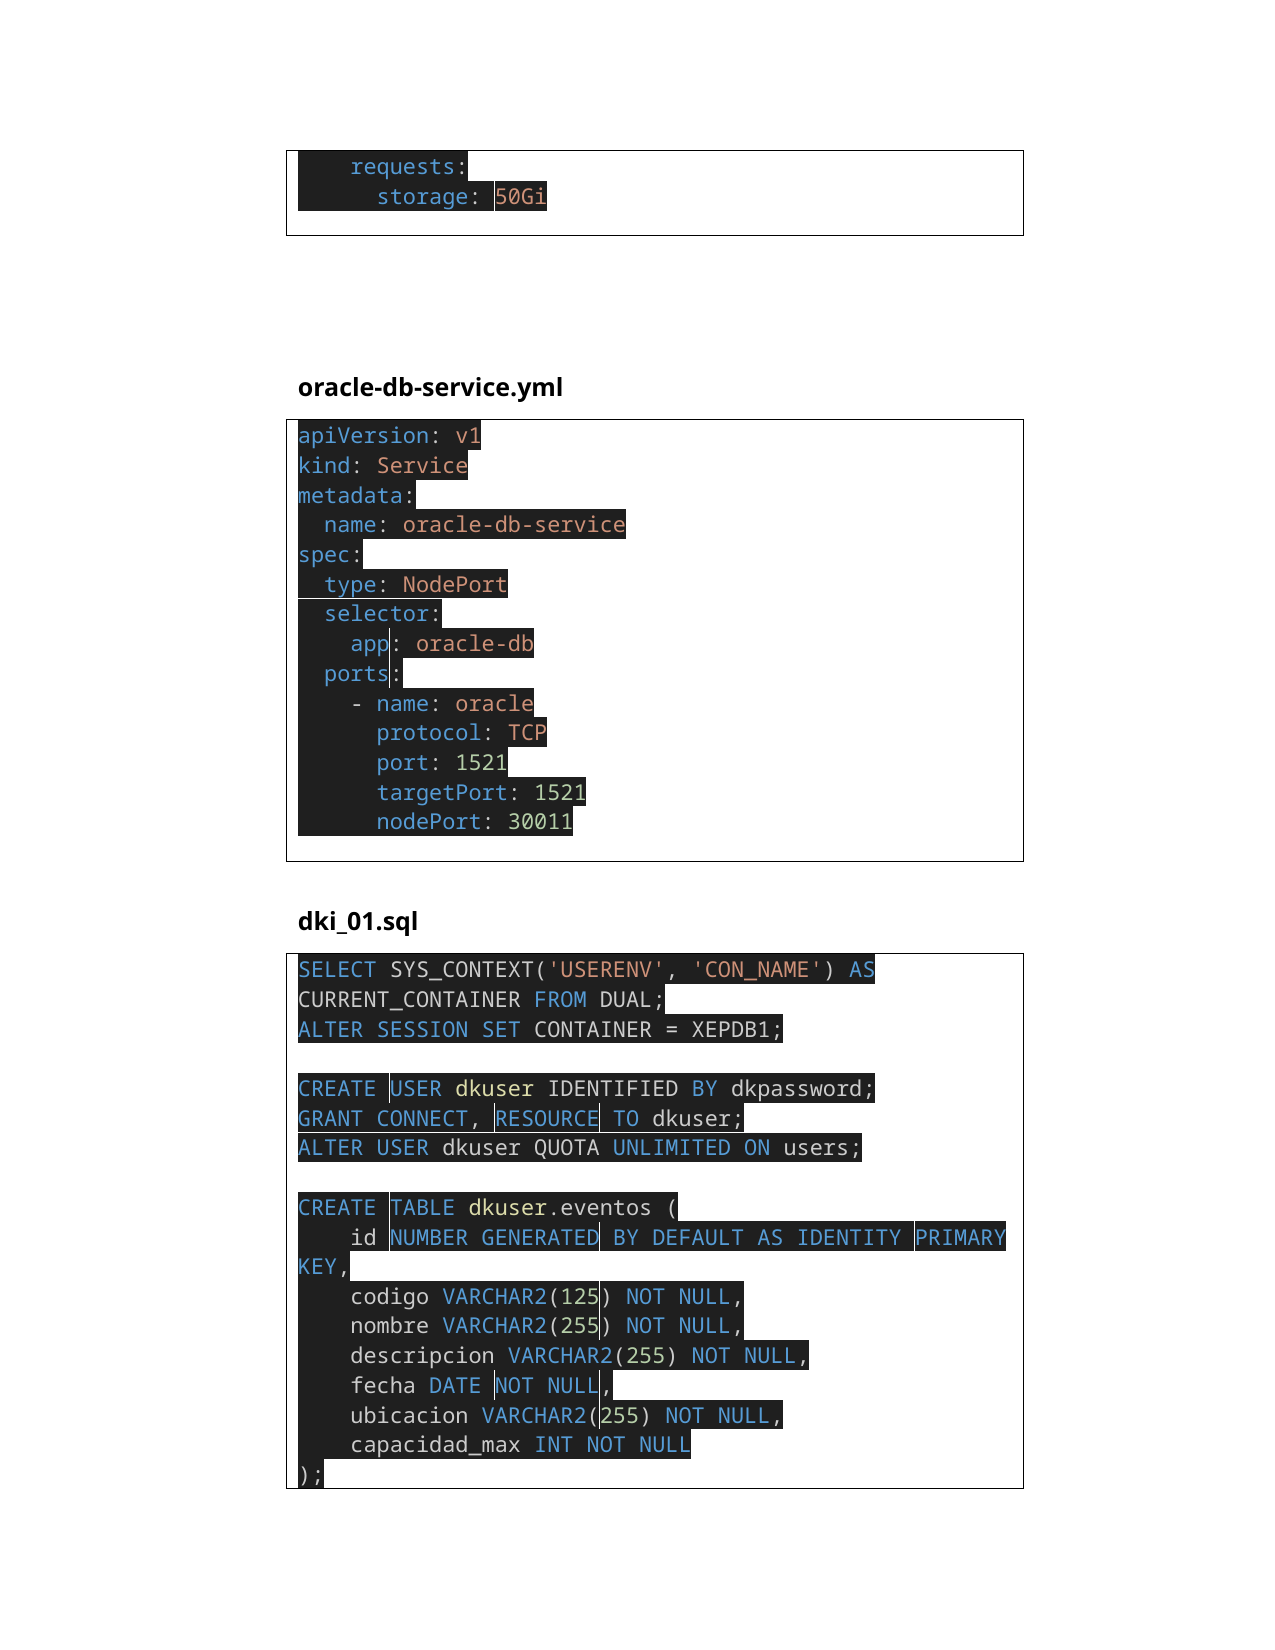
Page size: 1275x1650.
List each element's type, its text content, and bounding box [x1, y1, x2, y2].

table_header apiVersion: v1 kind: Service metadata: name: oracle-db-service spec: type: NodePort selector: app: oracle-db ports: - name: oracle protocol: TCP port: 1521 targetPort: 1521 nodePort: 30011 [287, 420, 1023, 861]
text dki_01.sql [298, 907, 1125, 936]
text oracle-db-service.yml [298, 373, 1125, 402]
